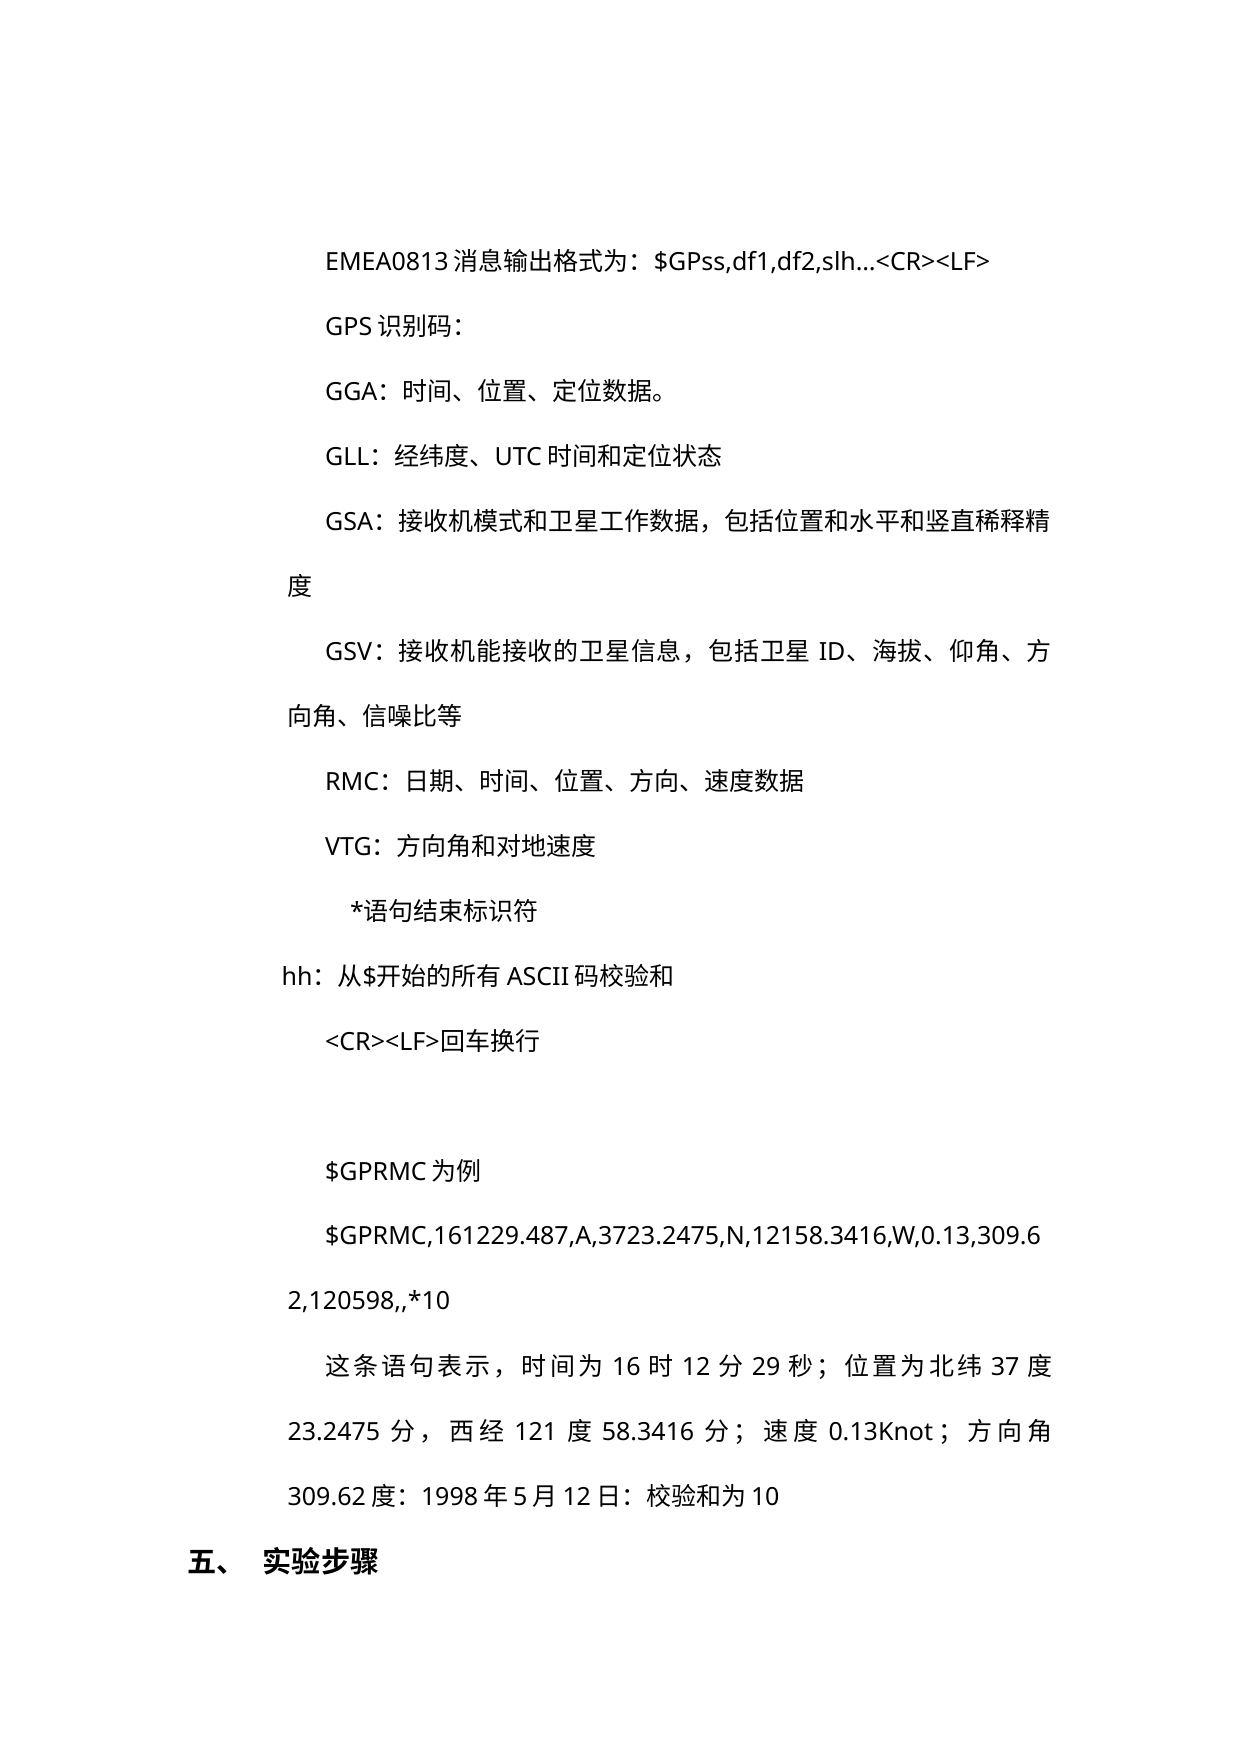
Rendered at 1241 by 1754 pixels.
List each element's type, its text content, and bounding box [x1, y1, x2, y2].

list GPS识别码： [287, 292, 1053, 357]
list GLL：经纬度、UTC时间和定位状态 [287, 422, 1053, 487]
list RMC：日期、时间、位置、方向、速度数据 [287, 747, 1053, 812]
list *语句结束标识符 [350, 877, 1053, 942]
list $GPRMC为例 [287, 1137, 1053, 1202]
list <CR><LF>回车换行 [287, 1007, 1053, 1072]
list GSA：接收机模式和卫星工作数据，包括位置和水平和竖直稀释精度 [287, 487, 1053, 617]
list EMEA0813消息输出格式为：$GPss,df1,df2,slh…<CR><LF> [287, 227, 1053, 292]
list GGA：时间、位置、定位数据。 [287, 357, 1053, 422]
list GSV：接收机能接收的卫星信息，包括卫星ID、海拔、仰角、方向角、信噪比等 [287, 617, 1053, 747]
list VTG：方向角和对地速度 [287, 812, 1053, 877]
text hh：从$开始的所有ASCII码校验和 [187, 942, 1053, 1007]
list 实验步骤 [187, 1527, 1053, 1592]
list $GPRMC,161229.487,A,3723.2475,N,12158.3416,W,0.13,309.62,120598,,*10 [287, 1202, 1053, 1332]
list 这条语句表示，时间为16时12分29秒；位置为北纬37度23.2475分，西经121度58.3416分；速度0.13Knot；方向角309.62度：1998年5月12日：校验和为10 [287, 1332, 1053, 1527]
